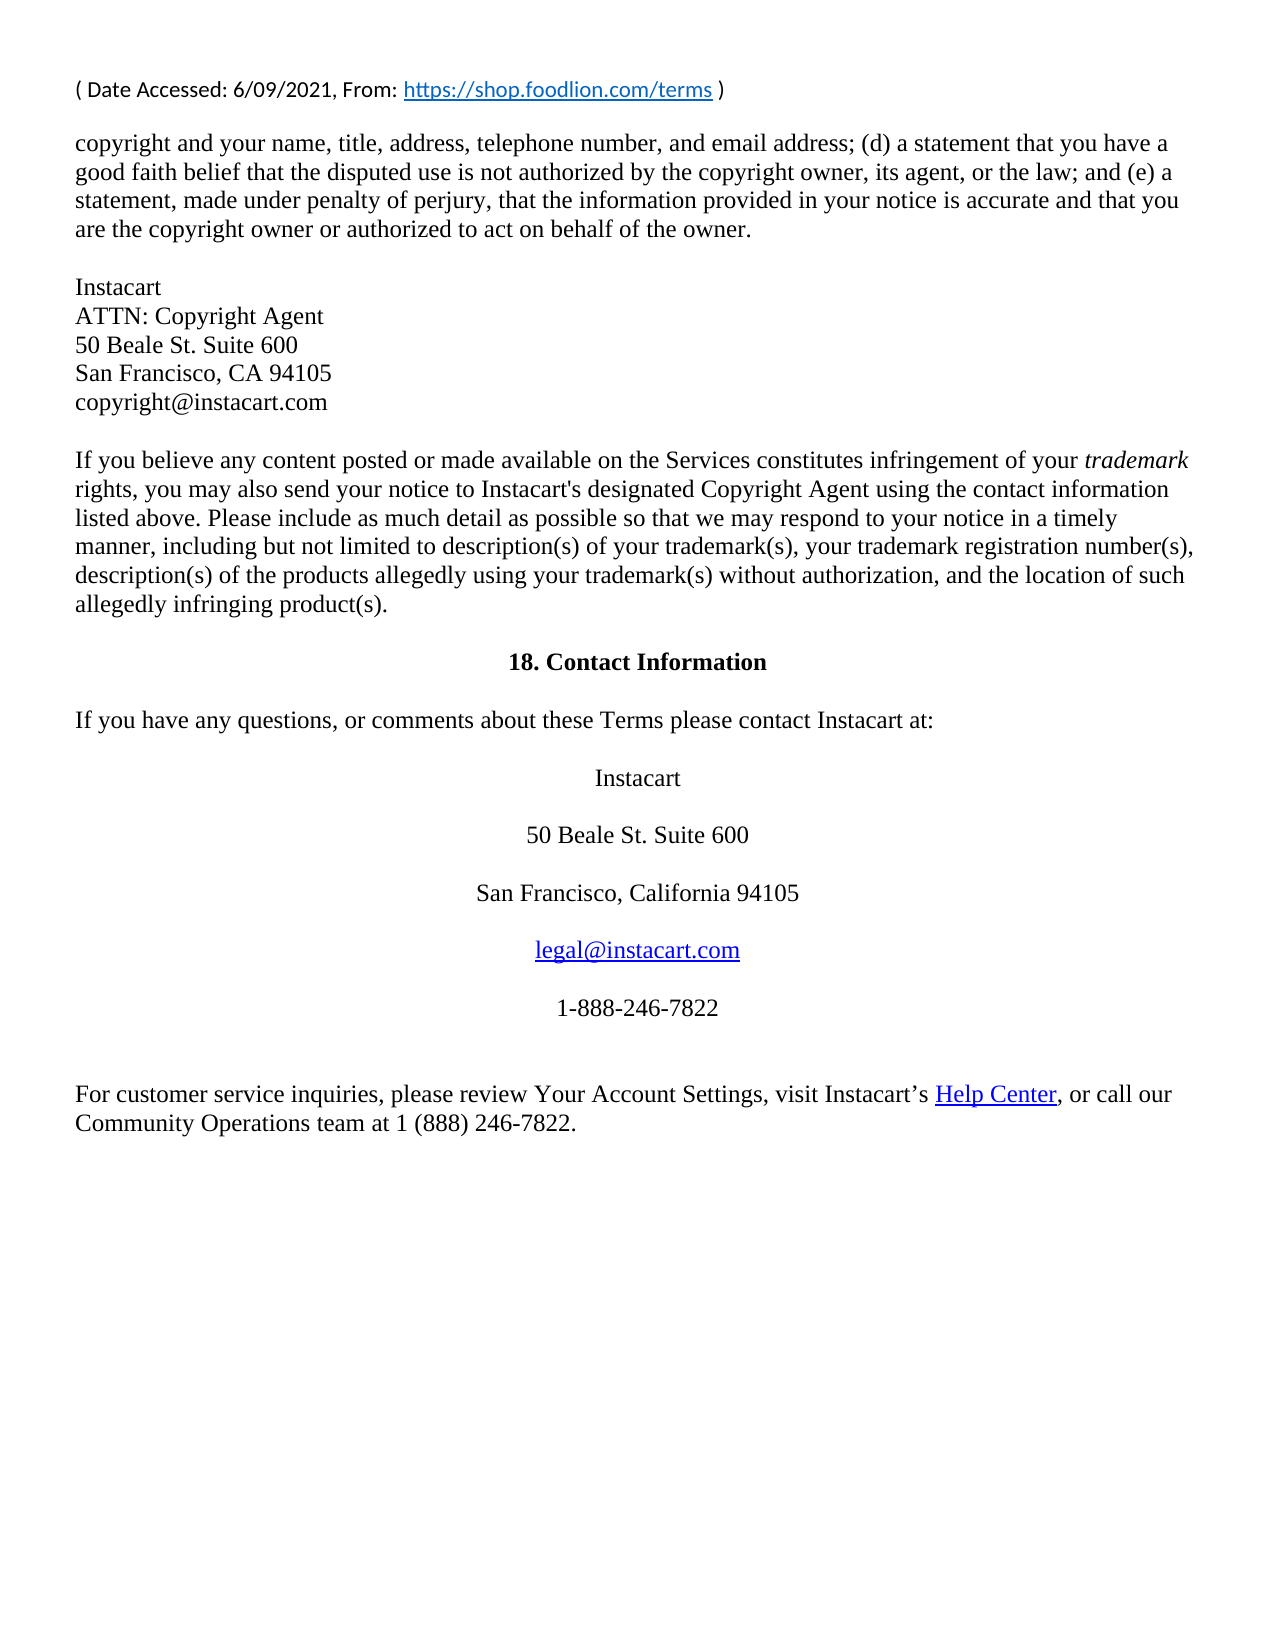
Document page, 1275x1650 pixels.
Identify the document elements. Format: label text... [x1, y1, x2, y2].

text 1-888-246-7822 [75, 993, 1200, 1021]
text Instacart [75, 763, 1200, 791]
text 50 Beale St. Suite 600 [75, 820, 1200, 849]
text 18. Contact Information [75, 647, 1200, 676]
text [75, 128, 1200, 243]
text Instacart ATTN: Copyright Agent 50 Beale St. Suite 600 San Francisco, CA 94105 copyright@instacart.com [75, 272, 1200, 416]
text For customer service inquiries, please review Your Account Settings, visit Instacart’s Help Center, or call our Community Operations team at 1 (888) 246-7822. [75, 1079, 1200, 1137]
text If you believe any content posted or made available on the Services constitutes infringement of your trademark rights, you may also send your notice to Instacart's designated Copyright Agent using the contact information listed above. Please include as much detail as possible so that we may respond to your notice in a timely manner, including but not limited to description(s) of your trademark(s), your trademark registration number(s), description(s) of the products allegedly using your trademark(s) without authorization, and the location of such allegedly infringing product(s). [75, 445, 1200, 618]
text San Francisco, California 94105 [75, 878, 1200, 906]
text If you have any questions, or comments about these Terms please contact Instacart at: [75, 705, 1200, 733]
text legal@instacart.com [75, 935, 1200, 964]
